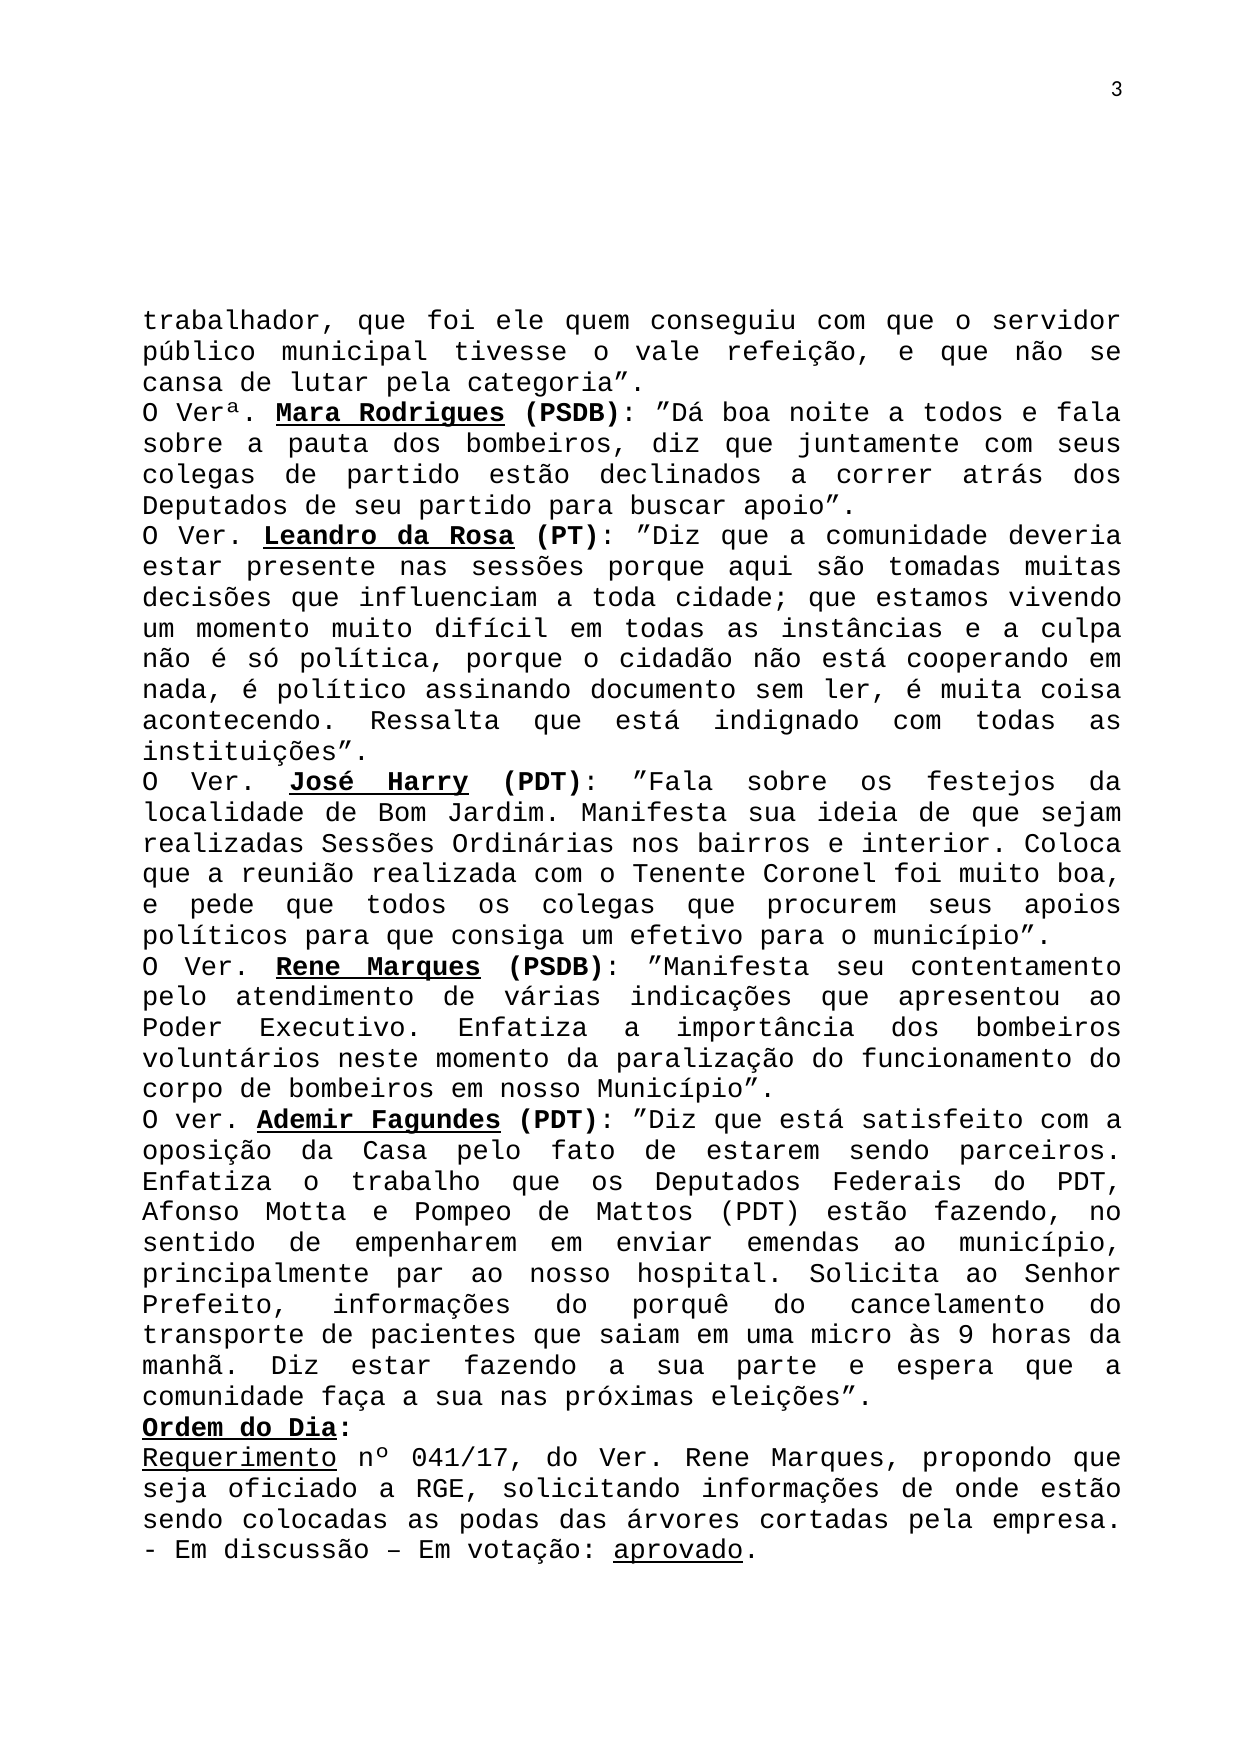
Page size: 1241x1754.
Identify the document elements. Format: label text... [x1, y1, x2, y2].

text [142, 307, 1122, 399]
text O Ver. Rene Marques (PSDB): ”Manifesta seu contentamento pelo atendimento de várias indicações que apresentou ao Poder Executivo. Enfatiza a importância dos bombeiros voluntários neste momento da paralização do funcionamento do corpo de bombeiros em nosso Município”. [142, 952, 1122, 1106]
text Requerimento nº 041/17, do Ver. Rene Marques, propondo que seja oficiado a RGE, solicitando informações de onde estão sendo colocadas as podas das árvores cortadas pela empresa. - Em discussão – Em votação: aprovado. [142, 1444, 1122, 1567]
text O Ver. José Harry (PDT): ”Fala sobre os festejos da localidade de Bom Jardim. Manifesta sua ideia de que sejam realizadas Sessões Ordinárias nos bairros e interior. Coloca que a reunião realizada com o Tenente Coronel foi muito boa, e pede que todos os colegas que procurem seus apoios políticos para que consiga um efetivo para o município”. [142, 768, 1122, 952]
text O Ver. Leandro da Rosa (PT): ”Diz que a comunidade deveria estar presente nas sessões porque aqui são tomadas muitas decisões que influenciam a toda cidade; que estamos vivendo um momento muito difícil em todas as instâncias e a culpa não é só política, porque o cidadão não está cooperando em nada, é político assinando documento sem ler, é muita coisa acontecendo. Ressalta que está indignado com todas as instituições”. [142, 522, 1122, 768]
text Ordem do Dia: [142, 1413, 1122, 1444]
text O ver. Ademir Fagundes (PDT): ”Diz que está satisfeito com a oposição da Casa pelo fato de estarem sendo parceiros. Enfatiza o trabalho que os Deputados Federais do PDT, Afonso Motta e Pompeo de Mattos (PDT) estão fazendo, no sentido de empenharem em enviar emendas ao município, principalmente par ao nosso hospital. Solicita ao Senhor Prefeito, informações do porquê do cancelamento do transporte de pacientes que saiam em uma micro às 9 horas da manhã. Diz estar fazendo a sua parte e espera que a comunidade faça a sua nas próximas eleições”. [142, 1106, 1122, 1413]
text O Verª. Mara Rodrigues (PSDB): ”Dá boa noite a todos e fala sobre a pauta dos bombeiros, diz que juntamente com seus colegas de partido estão declinados a correr atrás dos Deputados de seu partido para buscar apoio”. [142, 399, 1122, 522]
